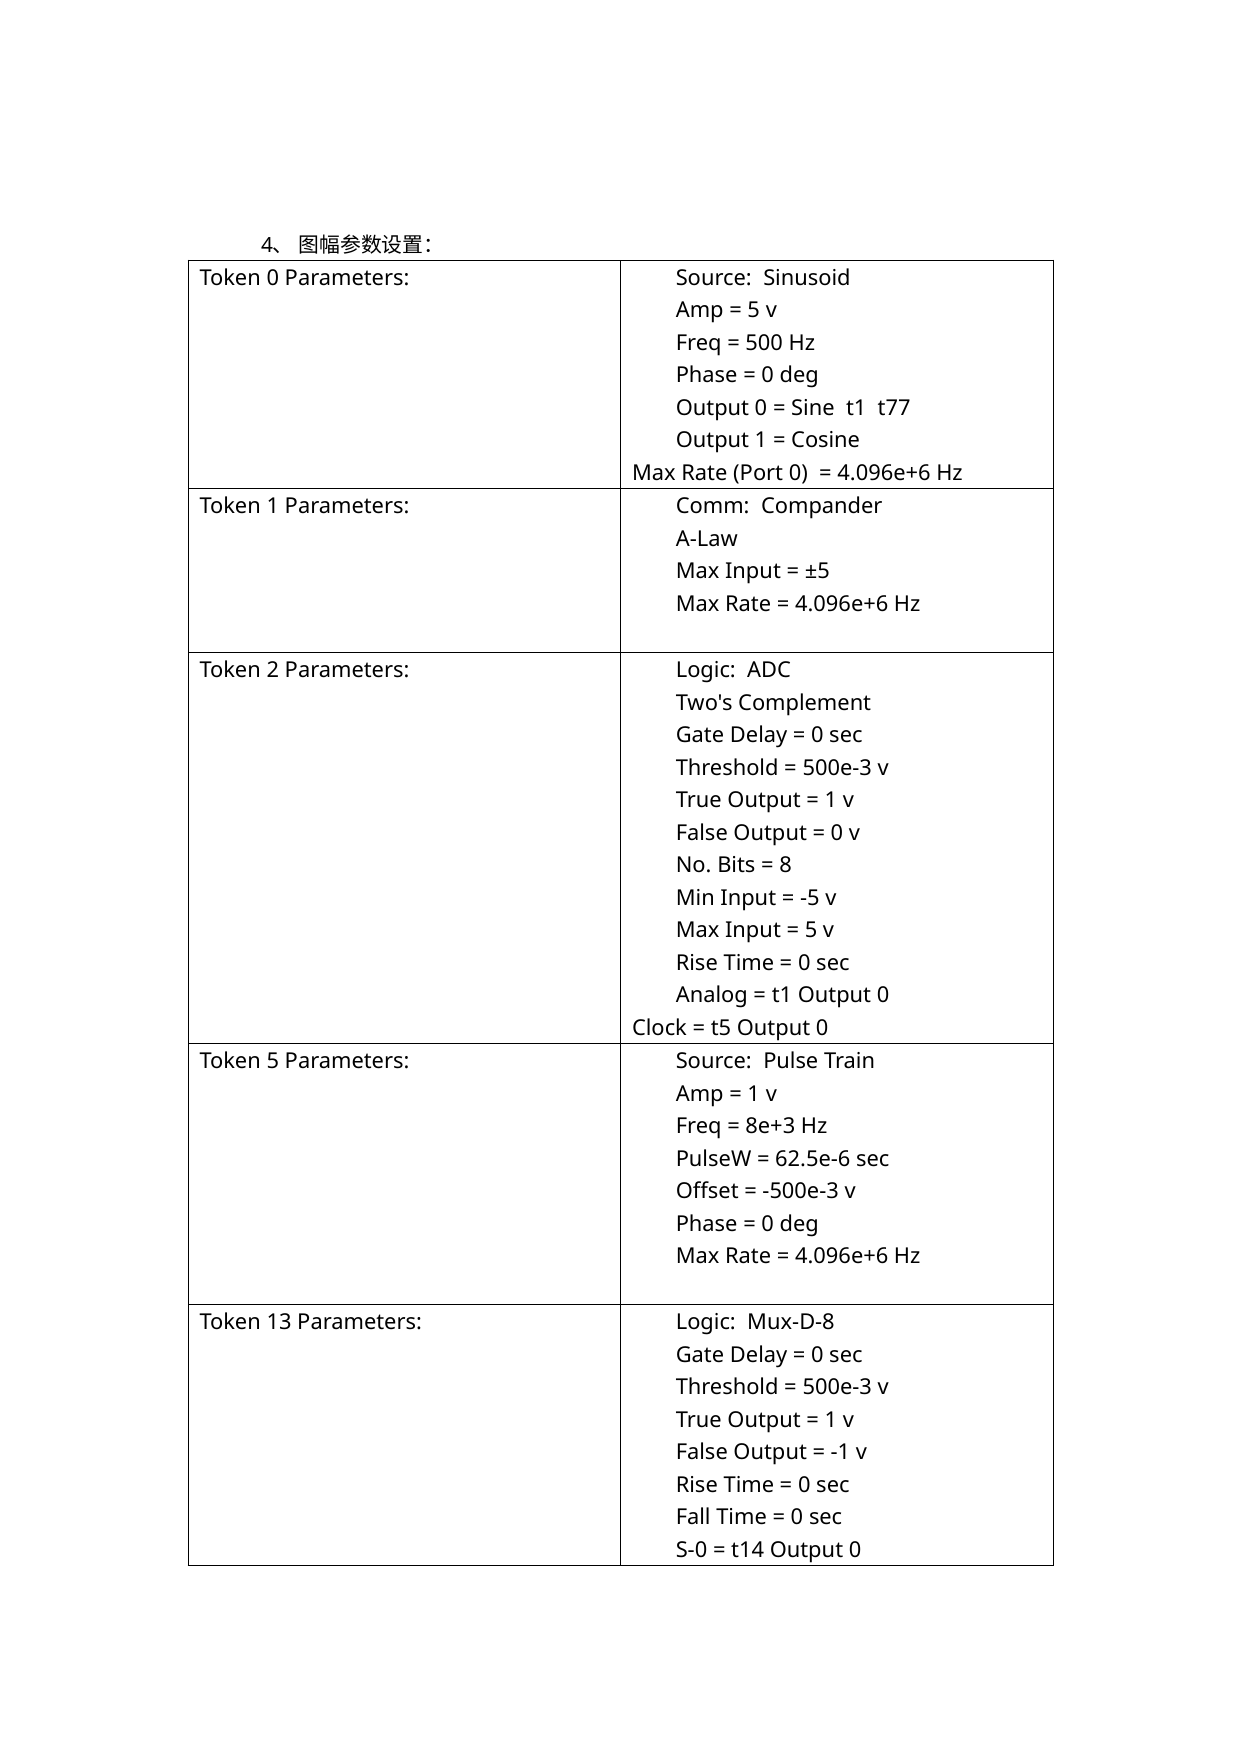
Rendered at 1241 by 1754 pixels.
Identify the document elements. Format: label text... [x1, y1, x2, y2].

table_cell Logic: ADC Two's Complement Gate Delay = 0 sec Threshold = 500e-3 v True Output = 1 v False Output = 0 v No. Bits = 8 Min Input = -5 v Max Input = 5 v Rise Time = 0 sec Analog = t1 Output 0 Clock = t5 Output 0 [621, 653, 1053, 1043]
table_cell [621, 1305, 1053, 1565]
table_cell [189, 1305, 620, 1565]
table_cell Comm: Compander A-Law Max Input = ±5 Max Rate = 4.096e+6 Hz [621, 489, 1053, 652]
table_cell Token 5 Parameters: [189, 1044, 620, 1304]
table_cell Token 2 Parameters: [189, 653, 620, 1043]
table_cell Source: Pulse Train Amp = 1 v Freq = 8e+3 Hz PulseW = 62.5e-6 sec Offset = -500e-3 v Phase = 0 deg Max Rate = 4.096e+6 Hz [621, 1044, 1053, 1304]
table_header Source: Sinusoid Amp = 5 v Freq = 500 Hz Phase = 0 deg Output 0 = Sine t1 t77 Output 1 = Cosine Max Rate (Port 0) = 4.096e+6 Hz [621, 261, 1053, 488]
table_cell Token 1 Parameters: [189, 489, 620, 652]
list 图幅参数设置： [261, 227, 1053, 259]
table_header Token 0 Parameters: [189, 261, 620, 488]
